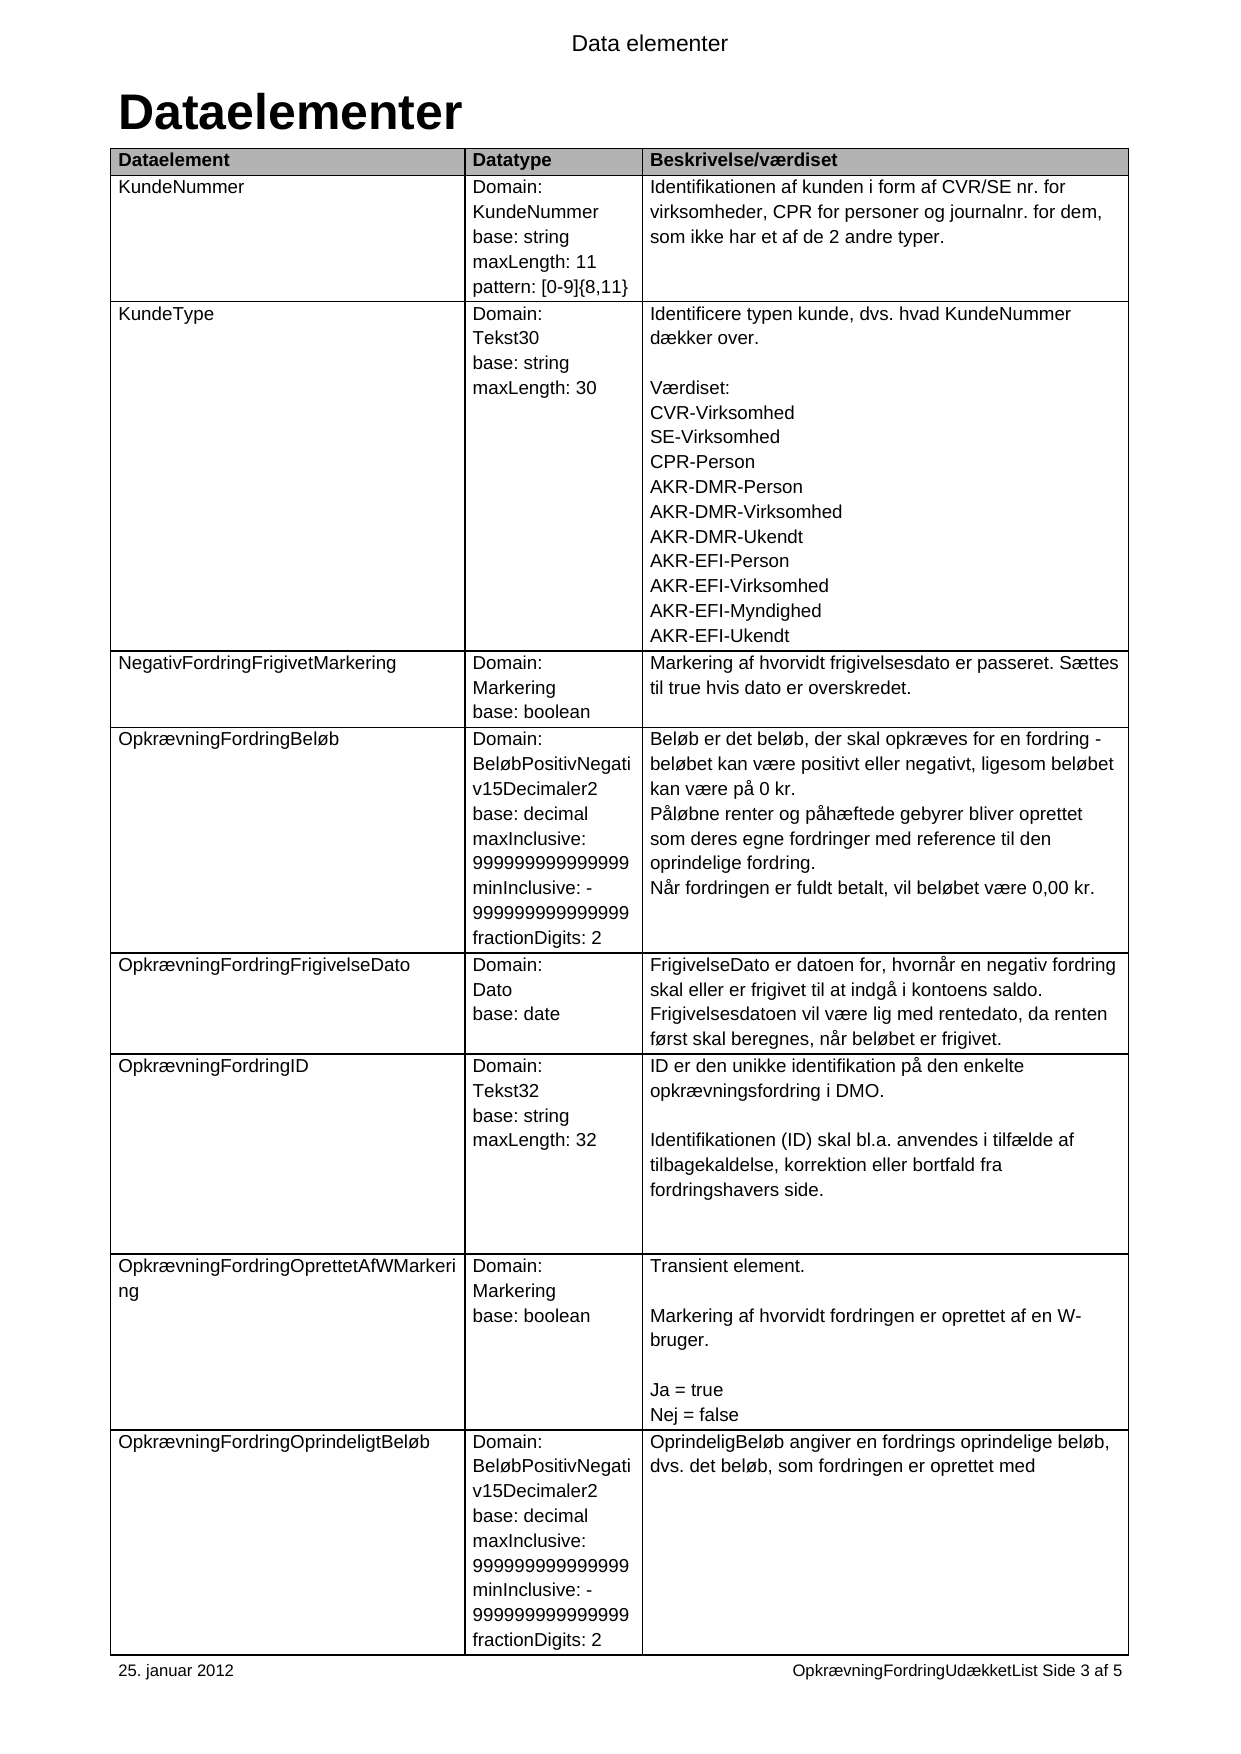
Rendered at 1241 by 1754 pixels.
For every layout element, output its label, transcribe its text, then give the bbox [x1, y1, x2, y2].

table_cell ID er den unikke identifikation på den enkelte opkrævningsfordring i DMO. Identifikationen (ID) skal bl.a. anvendes i tilfælde af tilbagekaldelse, korrektion eller bortfald fra fordringshavers side. [643, 1055, 1128, 1253]
table_cell Domain: Dato base: date [466, 954, 642, 1053]
table_cell Domain: BeløbPositivNegativ15Decimaler2 base: decimal maxInclusive: 999999999999999 minInclusive: -999999999999999 fractionDigits: 2 [466, 1431, 642, 1654]
table_header Beskrivelse/værdiset [643, 149, 1128, 175]
table_cell OpkrævningFordringBeløb [111, 728, 464, 952]
table_cell OpkrævningFordringID [111, 1055, 464, 1253]
table_cell Domain: KundeNummer base: string maxLength: 11 pattern: [0-9]{8,11} [466, 176, 642, 301]
table_header Dataelement [111, 149, 464, 175]
table_cell Transient element. Markering af hvorvidt fordringen er oprettet af en W-bruger. Ja = true Nej = false [643, 1255, 1128, 1429]
table_cell NegativFordringFrigivetMarkering [111, 652, 464, 727]
table_cell OpkrævningFordringOprindeligtBeløb [111, 1431, 464, 1654]
table_cell Identifikationen af kunden i form af CVR/SE nr. for virksomheder, CPR for personer og journalnr. for dem, som ikke har et af de 2 andre typer. [643, 176, 1128, 301]
table_cell Domain: Tekst30 base: string maxLength: 30 [466, 302, 642, 650]
table_cell OpkrævningFordringFrigivelseDato [111, 954, 464, 1053]
table_cell KundeNummer [111, 176, 464, 301]
table_cell OpkrævningFordringOprettetAfWMarkering [111, 1255, 464, 1429]
table_cell Identificere typen kunde, dvs. hvad KundeNummer dækker over. Værdiset: CVR-Virksomhed SE-Virksomhed CPR-Person AKR-DMR-Person AKR-DMR-Virksomhed AKR-DMR-Ukendt AKR-EFI-Person AKR-EFI-Virksomhed AKR-EFI-Myndighed AKR-EFI-Ukendt [643, 302, 1128, 650]
text Dataelementer [118, 82, 1181, 140]
table_cell Domain: Markering base: boolean [466, 1255, 642, 1429]
table_cell FrigivelseDato er datoen for, hvornår en negativ fordring skal eller er frigivet til at indgå i kontoens saldo. Frigivelsesdatoen vil være lig med rentedato, da renten først skal beregnes, når beløbet er frigivet. [643, 954, 1128, 1053]
table_cell Markering af hvorvidt frigivelsesdato er passeret. Sættes til true hvis dato er overskredet. [643, 652, 1128, 727]
table_header Datatype [466, 149, 642, 175]
table_cell Domain: Markering base: boolean [466, 652, 642, 727]
table_cell KundeType [111, 302, 464, 650]
table_cell OprindeligBeløb angiver en fordrings oprindelige beløb, dvs. det beløb, som fordringen er oprettet med [643, 1431, 1128, 1654]
table_cell Domain: Tekst32 base: string maxLength: 32 [466, 1055, 642, 1253]
table_cell Domain: BeløbPositivNegativ15Decimaler2 base: decimal maxInclusive: 999999999999999 minInclusive: -999999999999999 fractionDigits: 2 [466, 728, 642, 952]
table_cell Beløb er det beløb, der skal opkræves for en fordring - beløbet kan være positivt eller negativt, ligesom beløbet kan være på 0 kr. Påløbne renter og påhæftede gebyrer bliver oprettet som deres egne fordringer med reference til den oprindelige fordring. Når fordringen er fuldt betalt, vil beløbet være 0,00 kr. [643, 728, 1128, 952]
